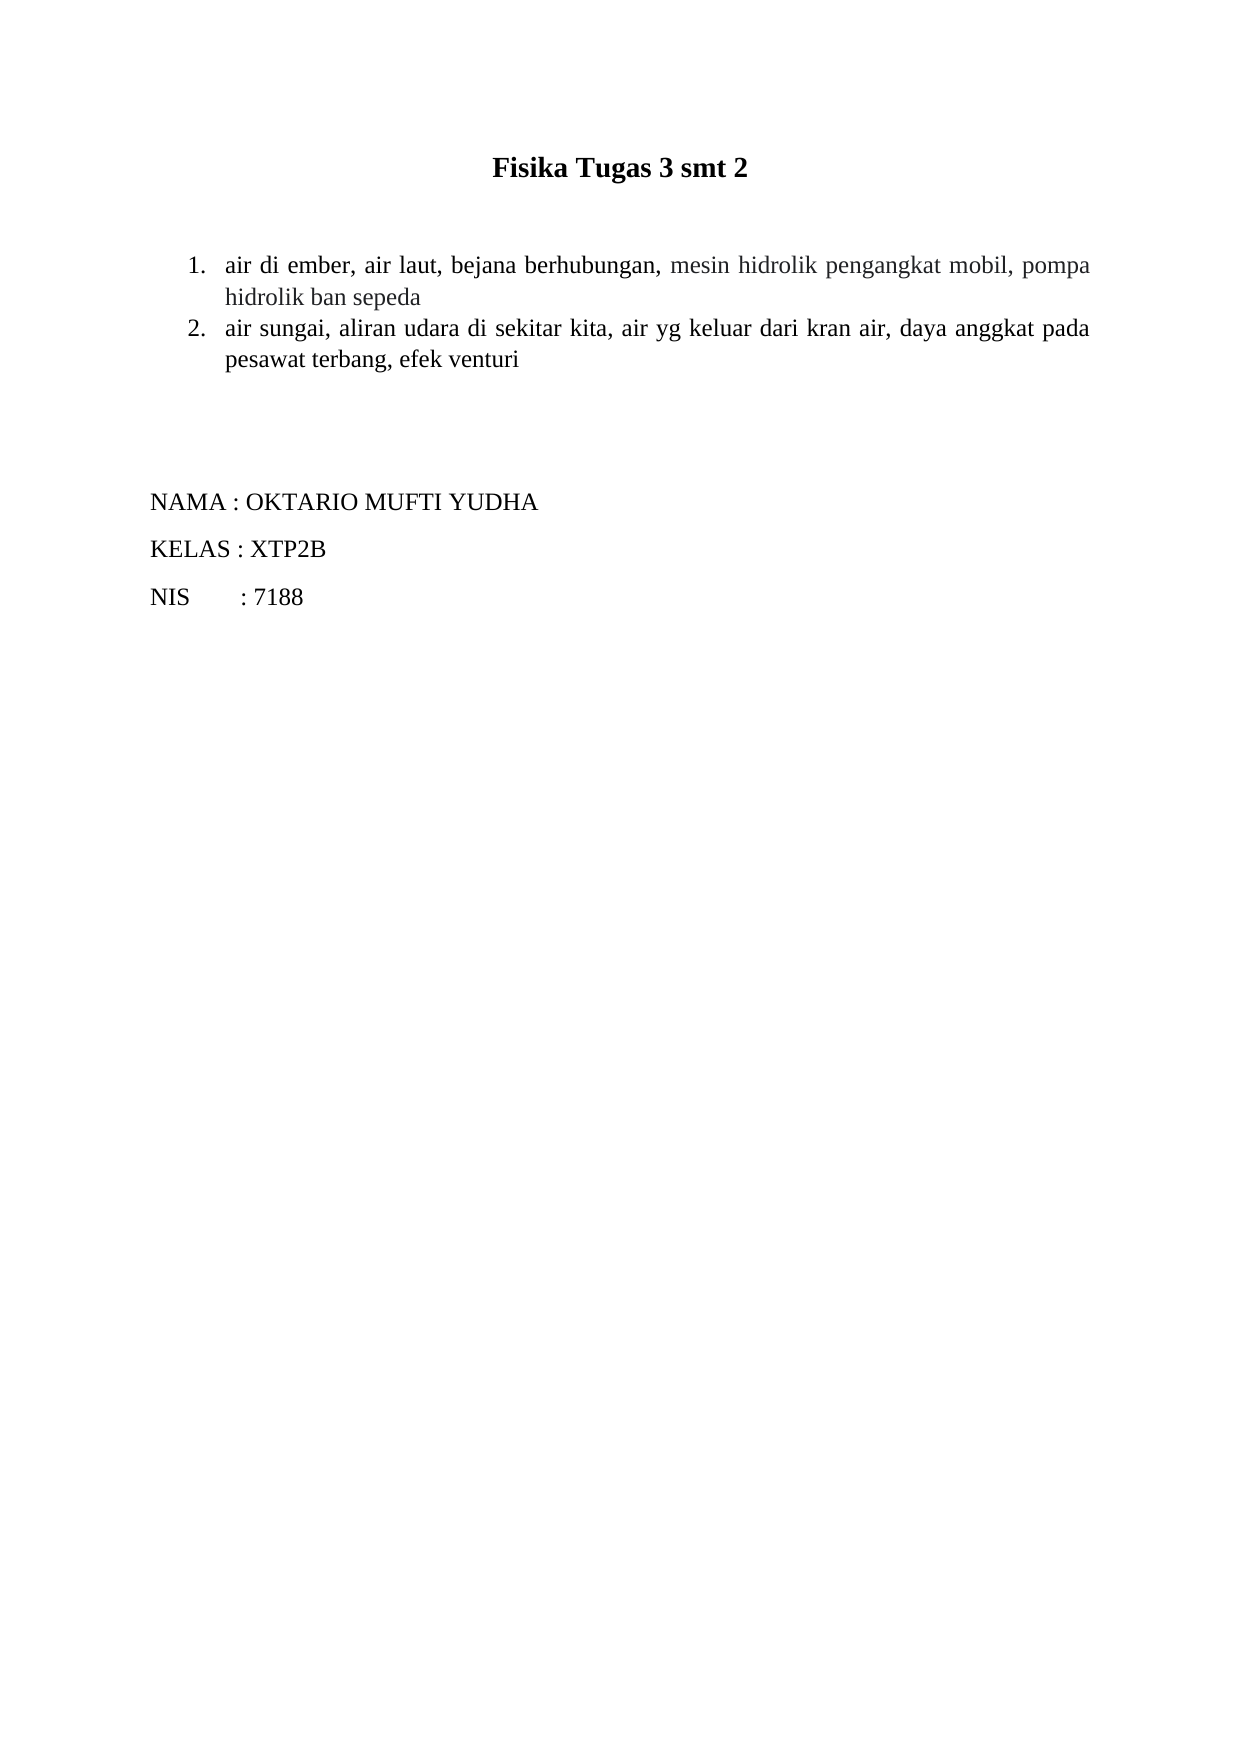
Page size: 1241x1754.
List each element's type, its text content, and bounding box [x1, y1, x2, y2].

text Fisika Tugas 3 smt 2 [150, 150, 1090, 183]
list air di ember, air laut, bejana berhubungan, mesin hidrolik pengangkat mobil, pompa hidrolik ban sepeda [187, 251, 1090, 310]
text NIS : 7188 [150, 582, 1090, 611]
text KELAS : XTP2B [150, 534, 1090, 563]
list air sungai, aliran udara di sekitar kita, air yg keluar dari kran air, daya anggkat pada pesawat terbang, efek venturi [187, 313, 1090, 372]
text NAMA : OKTARIO MUFTI YUDHA [150, 487, 1090, 516]
